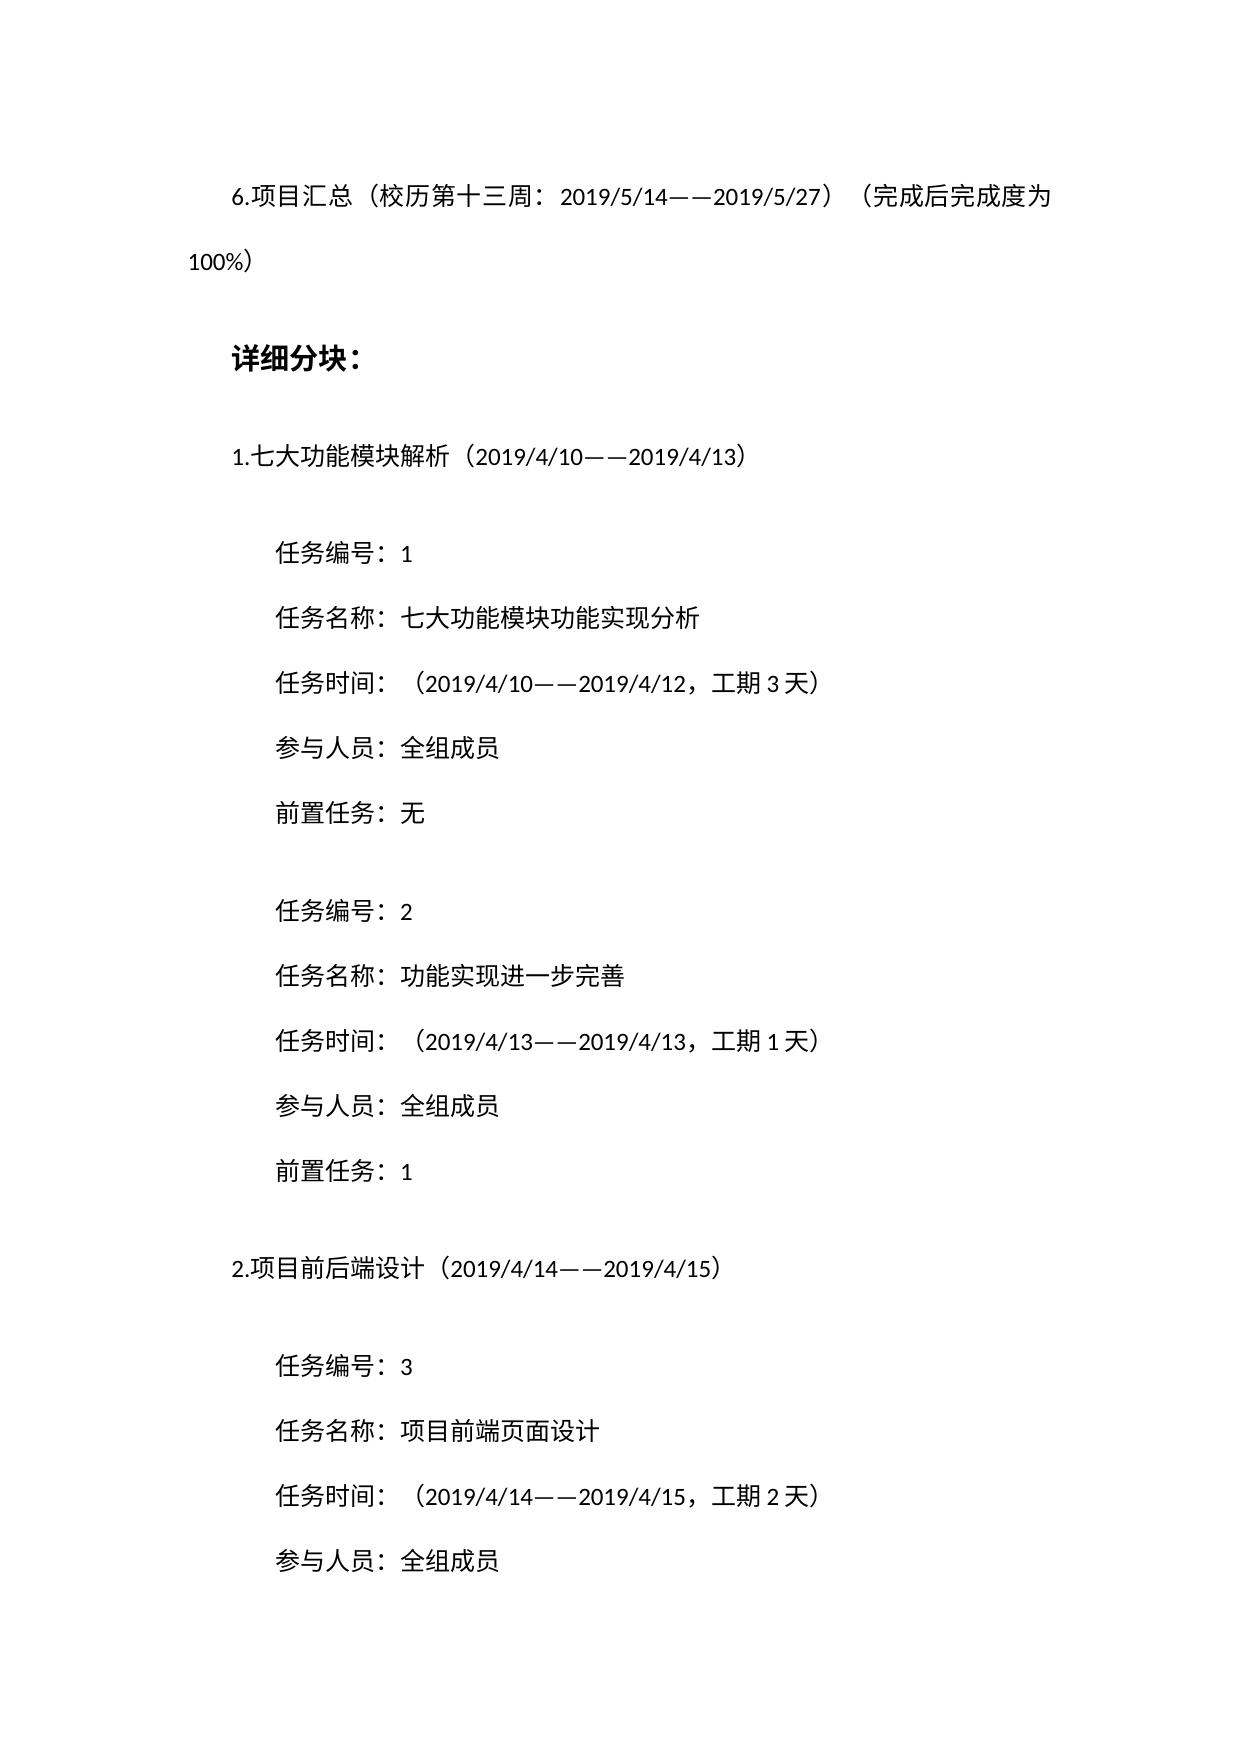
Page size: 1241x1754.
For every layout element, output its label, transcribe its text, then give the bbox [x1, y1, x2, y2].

text 参与人员：全组成员 [231, 714, 1053, 779]
text 详细分块： [187, 324, 1053, 389]
text 参与人员：全组成员 [231, 1072, 1053, 1137]
text 2.项目前后端设计（2019/4/14——2019/4/15） [187, 1234, 1053, 1299]
text 任务名称：功能实现进一步完善 [231, 942, 1053, 1007]
text 前置任务：无 [231, 779, 1053, 844]
text 任务时间：（2019/4/13——2019/4/13，工期1天） [231, 1007, 1053, 1072]
text 任务时间：（2019/4/14——2019/4/15，工期2天） [231, 1462, 1053, 1527]
text 任务编号：2 [231, 877, 1053, 942]
text 任务编号：3 [231, 1332, 1053, 1397]
text 任务名称：项目前端页面设计 [231, 1397, 1053, 1462]
text 6.项目汇总（校历第十三周：2019/5/14——2019/5/27）（完成后完成度为100%） [187, 162, 1053, 292]
text 前置任务：1 [231, 1137, 1053, 1202]
text 任务时间：（2019/4/10——2019/4/12，工期3天） [231, 649, 1053, 714]
text 参与人员：全组成员 [231, 1527, 1053, 1592]
text 任务名称：七大功能模块功能实现分析 [231, 584, 1053, 649]
text 1.七大功能模块解析（2019/4/10——2019/4/13） [187, 422, 1053, 487]
text 任务编号：1 [231, 519, 1053, 584]
